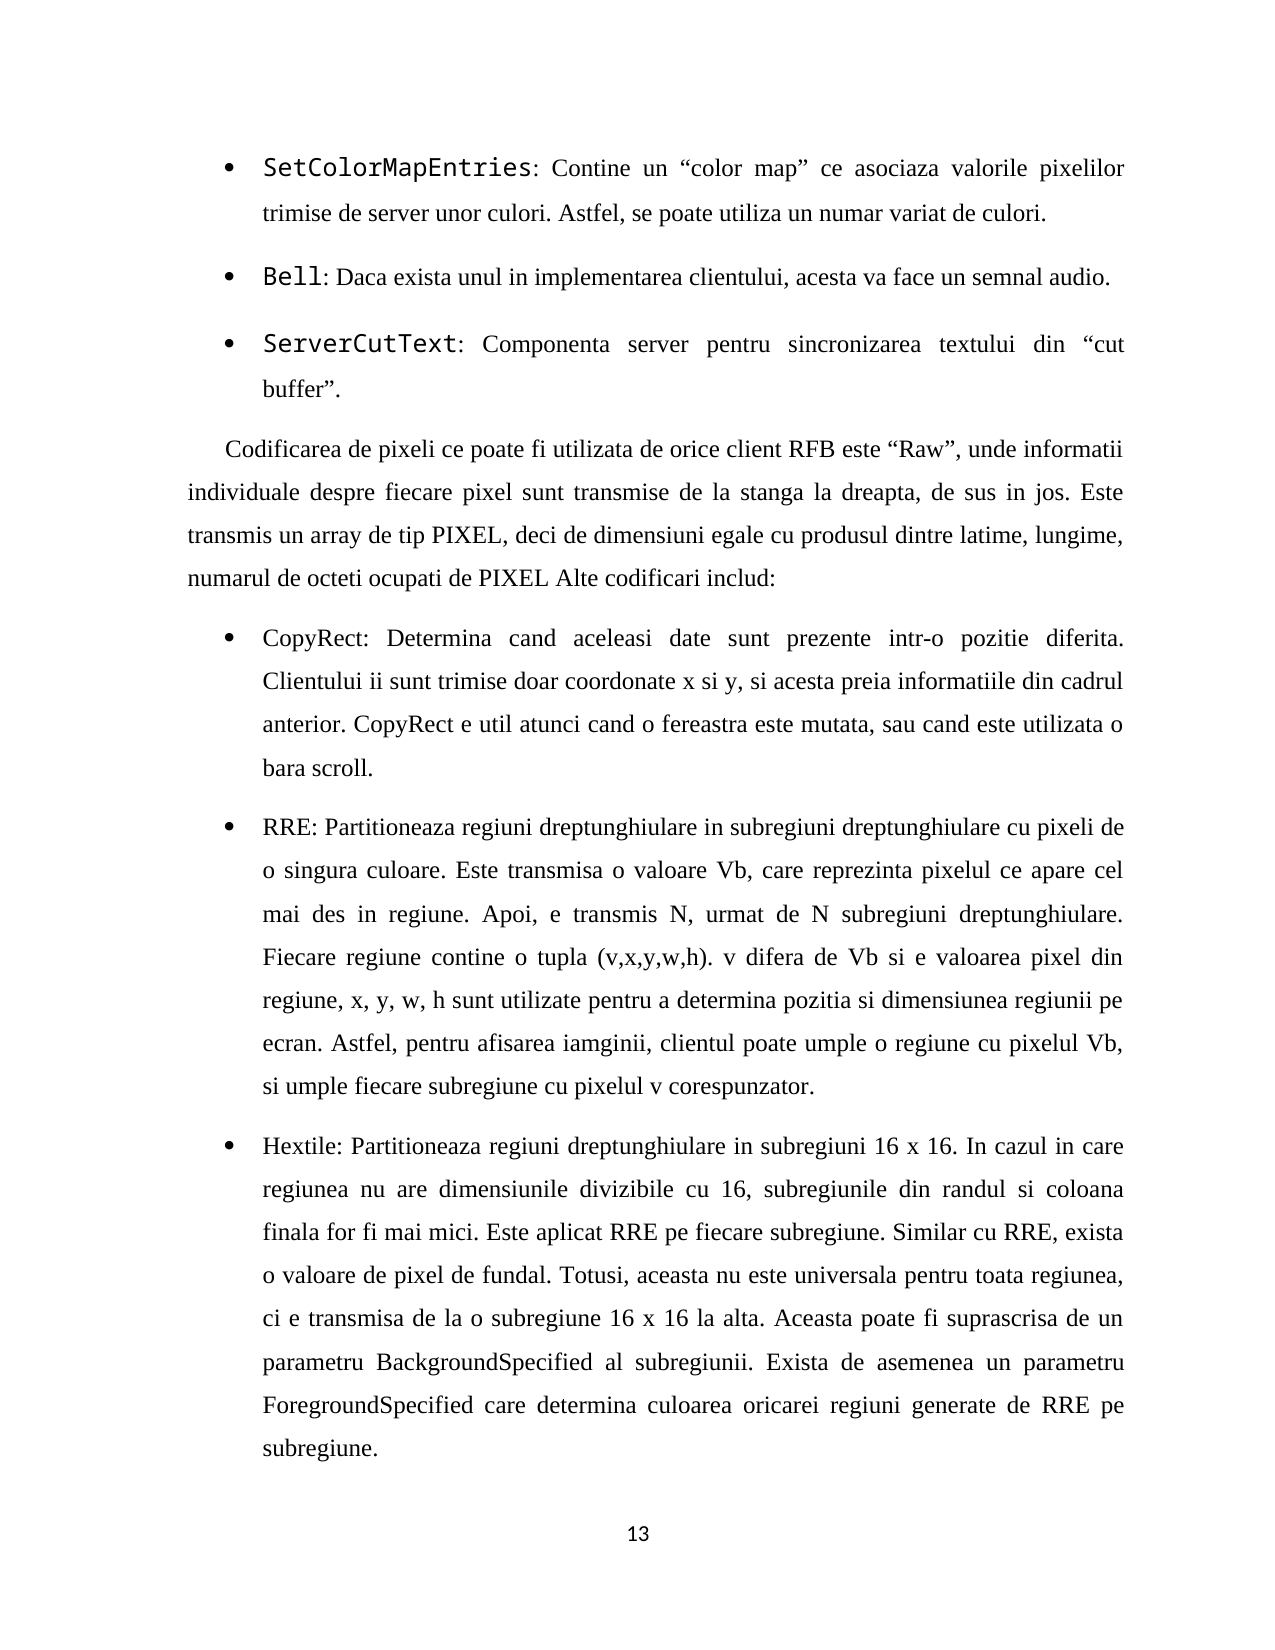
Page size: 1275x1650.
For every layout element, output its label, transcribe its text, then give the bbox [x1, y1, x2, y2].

list SetColorMapEntries: Contine un “color map” ce asociaza valorile pixelilor trimise de server unor culori. Astfel, se poate utiliza un numar variat de culori. [225, 150, 1125, 227]
list Bell: Daca exista unul in implementarea clientului, acesta va face un semnal audio. [225, 258, 1125, 292]
list Hextile: Partitioneaza regiuni dreptunghiulare in subregiuni 16 x 16. In cazul in care regiunea nu are dimensiunile divizibile cu 16, subregiunile din randul si coloana finala for fi mai mici. Este aplicat RRE pe fiecare subregiune. Similar cu RRE, exista o valoare de pixel de fundal. Totusi, aceasta nu este universala pentru toata regiunea, ci e transmisa de la o subregiune 16 x 16 la alta. Aceasta poate fi suprascrisa de un parametru BackgroundSpecified al subregiunii. Exista de asemenea un parametru ForegroundSpecified care determina culoarea oricarei regiuni generate de RRE pe subregiune. [225, 1131, 1125, 1462]
list RRE: Partitioneaza regiuni dreptunghiulare in subregiuni dreptunghiulare cu pixeli de o singura culoare. Este transmisa o valoare Vb, care reprezinta pixelul ce apare cel mai des in regiune. Apoi, e transmis N, urmat de N subregiuni dreptunghiulare. Fiecare regiune contine o tupla (v,x,y,w,h). v difera de Vb si e valoarea pixel din regiune, x, y, w, h sunt utilizate pentru a determina pozitia si dimensiunea regiunii pe ecran. Astfel, pentru afisarea iamginii, clientul poate umple o regiune cu pixelul Vb, si umple fiecare subregiune cu pixelul v corespunzator. [225, 812, 1125, 1100]
list CopyRect: Determina cand aceleasi date sunt prezente intr-o pozitie diferita. Clientului ii sunt trimise doar coordonate x si y, si acesta preia informatiile din cadrul anterior. CopyRect e util atunci cand o fereastra este mutata, sau cand este utilizata o bara scroll. [225, 623, 1125, 781]
text Codificarea de pixeli ce poate fi utilizata de orice client RFB este “Raw”, unde informatii individuale despre fiecare pixel sunt transmise de la stanga la dreapta, de sus in jos. Este transmis un array de tip PIXEL, deci de dimensiuni egale cu produsul dintre latime, lungime, numarul de octeti ocupati de PIXEL Alte codificari includ: [187, 434, 1125, 592]
list ServerCutText: Componenta server pentru sincronizarea textului din “cut buffer”. [225, 326, 1125, 403]
